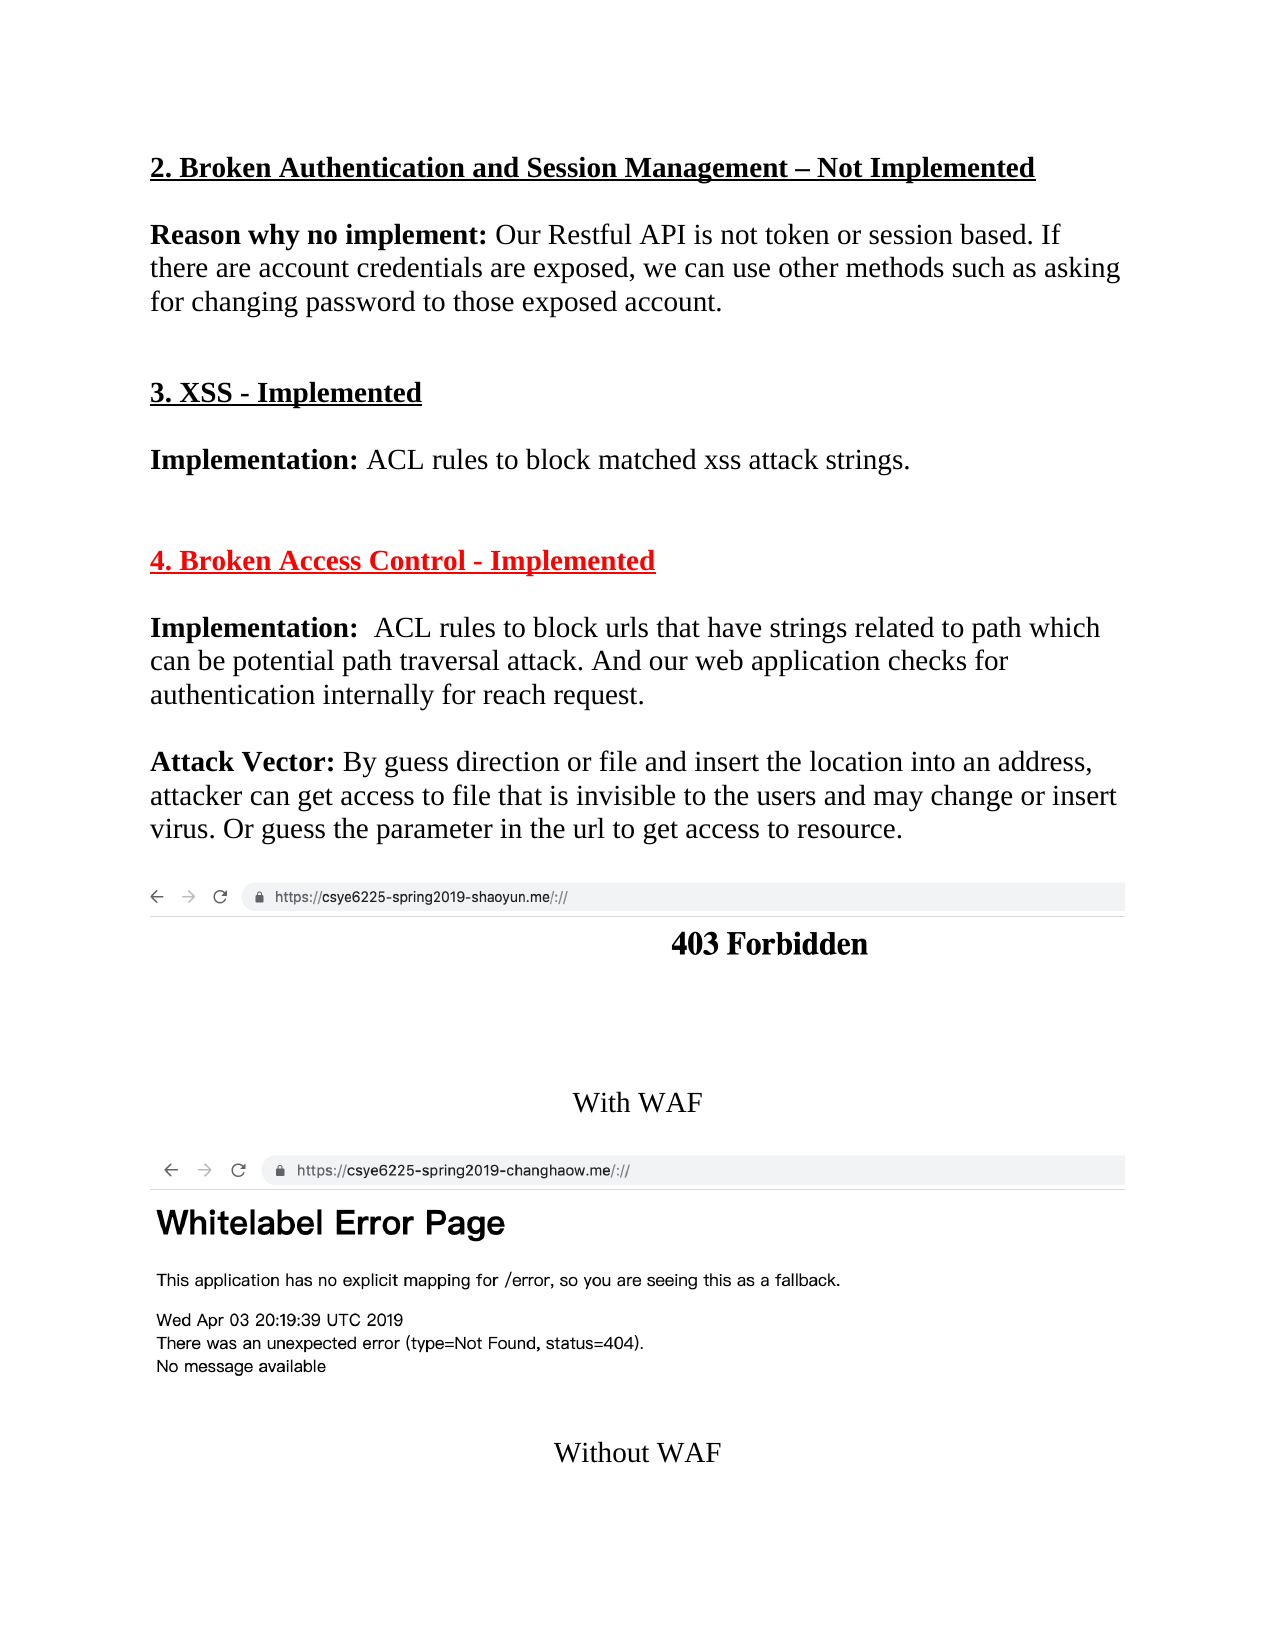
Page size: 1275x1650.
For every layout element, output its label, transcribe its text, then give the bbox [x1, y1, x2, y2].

text Without WAF [150, 1436, 1125, 1469]
picture [150, 1152, 1125, 1436]
text Reason why no implement: Our Restful API is not token or session based. If there are account credentials are exposed, we can use other methods such as asking for changing password to those exposed account. [150, 217, 1125, 318]
text With WAF [150, 1085, 1125, 1118]
text 3. XSS - Implemented [150, 375, 1125, 409]
text Implementation: ACL rules to block matched xss attack strings. [150, 442, 1125, 476]
text 4. Broken Access Control - Implemented [150, 543, 1125, 576]
text 2. Broken Authentication and Session Management – Not Implemented [150, 150, 1125, 183]
picture [150, 878, 1125, 1085]
text Implementation: ACL rules to block urls that have strings related to path which can be potential path traversal attack. And our web application checks for authentication internally for reach request. [150, 610, 1125, 711]
text Attack Vector: ​​By guess direction or file and insert the location into an address, attacker can get access to file that is invisible to the users and may change or insert virus. Or guess the parameter in the url to get access to resource. [150, 744, 1125, 845]
